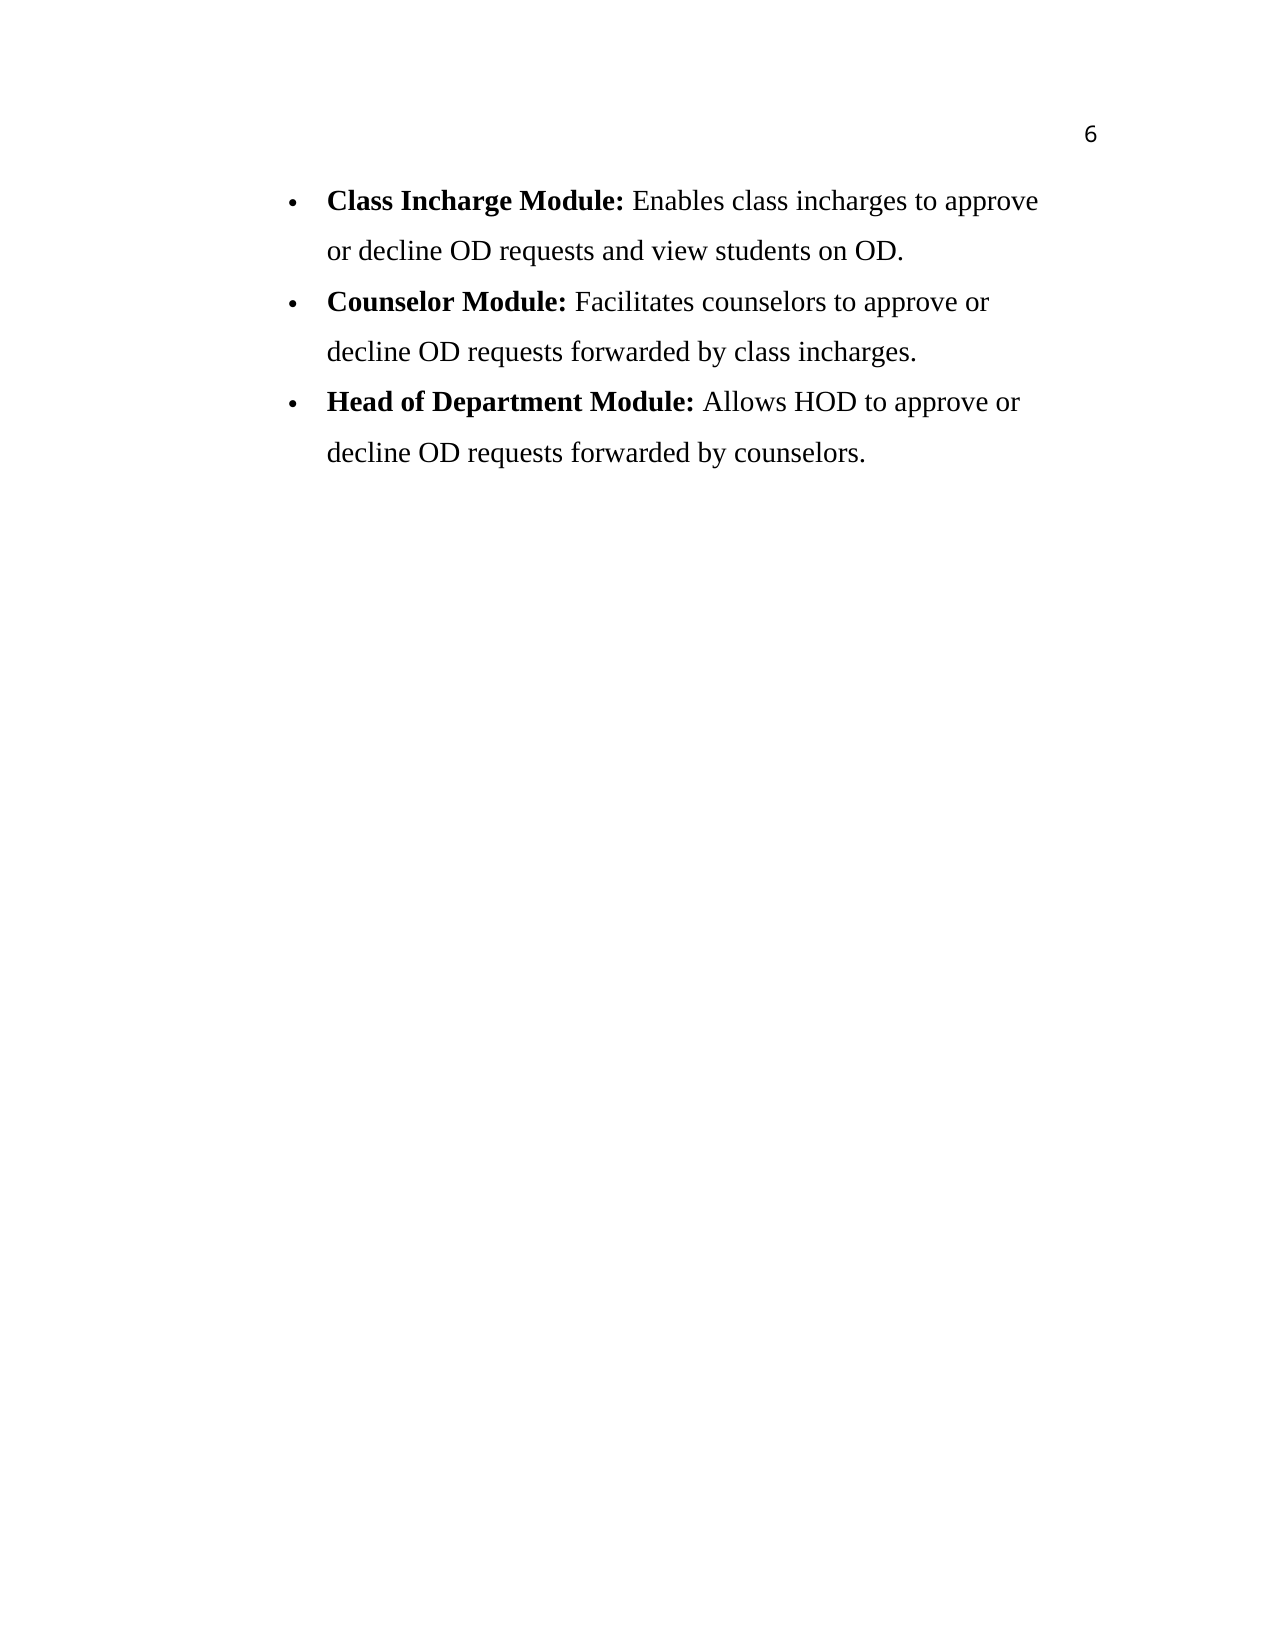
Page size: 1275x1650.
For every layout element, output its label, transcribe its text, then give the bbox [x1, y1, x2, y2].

list Counselor Module: Facilitates counselors to approve or decline OD requests forwarded by class incharges. [289, 284, 1069, 368]
list Class Incharge Module: Enables class incharges to approve or decline OD requests and view students on OD. [289, 183, 1069, 267]
list Head of Department Module: Allows HOD to approve or decline OD requests forwarded by counselors. [289, 384, 1069, 468]
